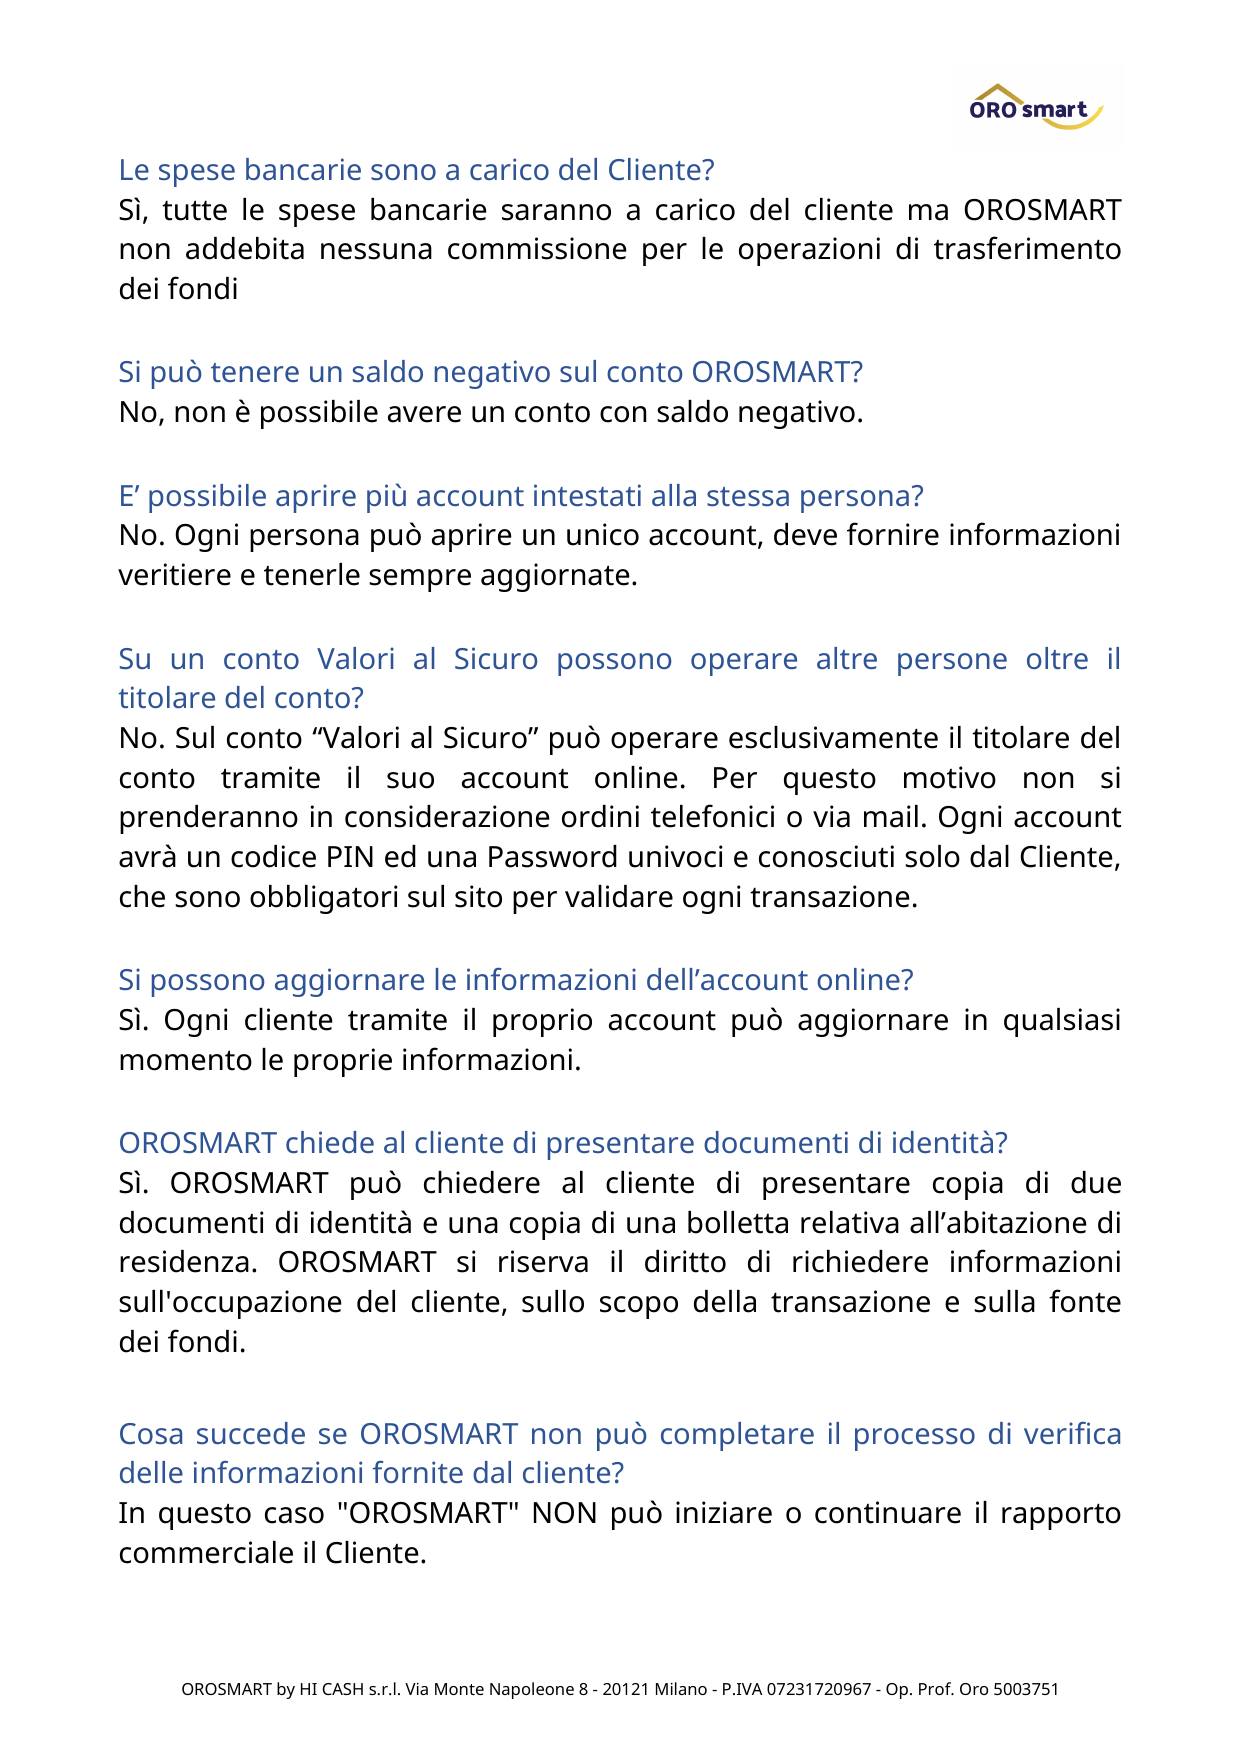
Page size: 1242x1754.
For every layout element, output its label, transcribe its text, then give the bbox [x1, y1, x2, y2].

text No, non è possibile avere un conto con saldo negativo. [118, 391, 1123, 431]
text Sì. OROSMART può chiedere al cliente di presentare copia di due documenti di identità e una copia di una bolletta relativa all’abitazione di residenza. OROSMART si riserva il diritto di richiedere informazioni sull'occupazione del cliente, sullo scopo della transazione e sulla fonte dei fondi. [118, 1162, 1123, 1361]
picture [950, 63, 1124, 150]
subtitle Cosa succede se OROSMART non può completare il processo di verifica delle informazioni fornite dal cliente? [118, 1413, 1123, 1492]
text No. Sul conto “Valori al Sicuro” può operare esclusivamente il titolare del conto tramite il suo account online. Per questo motivo non si prenderanno in considerazione ordini telefonici o via mail. Ogni account avrà un codice PIN ed una Password univoci e conosciuti solo dal Cliente, che sono obbligatori sul sito per validare ogni transazione. [118, 717, 1123, 916]
text Sì. Ogni cliente tramite il proprio account può aggiornare in qualsiasi momento le proprie informazioni. [118, 999, 1123, 1079]
text No. Ogni persona può aprire un unico account, deve fornire informazioni veritiere e tenerle sempre aggiornate. [118, 515, 1123, 594]
subtitle Le spese bancarie sono a carico del Cliente? [118, 149, 1123, 189]
text Sì, tutte le spese bancarie saranno a carico del cliente ma OROSMART non addebita nessuna commissione per le operazioni di trasferimento dei fondi [118, 189, 1123, 308]
text In questo caso "OROSMART" NON può iniziare o continuare il rapporto commerciale il Cliente. [118, 1492, 1123, 1572]
subtitle E’ possibile aprire più account intestati alla stessa persona? [118, 475, 1123, 515]
subtitle OROSMART chiede al cliente di presentare documenti di identità? [118, 1122, 1123, 1162]
subtitle Si possono aggiornare le informazioni dell’account online? [118, 959, 1123, 999]
subtitle Su un conto Valori al Sicuro possono operare altre persone oltre il titolare del conto? [118, 638, 1123, 717]
subtitle Si può tenere un saldo negativo sul conto OROSMART? [118, 352, 1123, 391]
